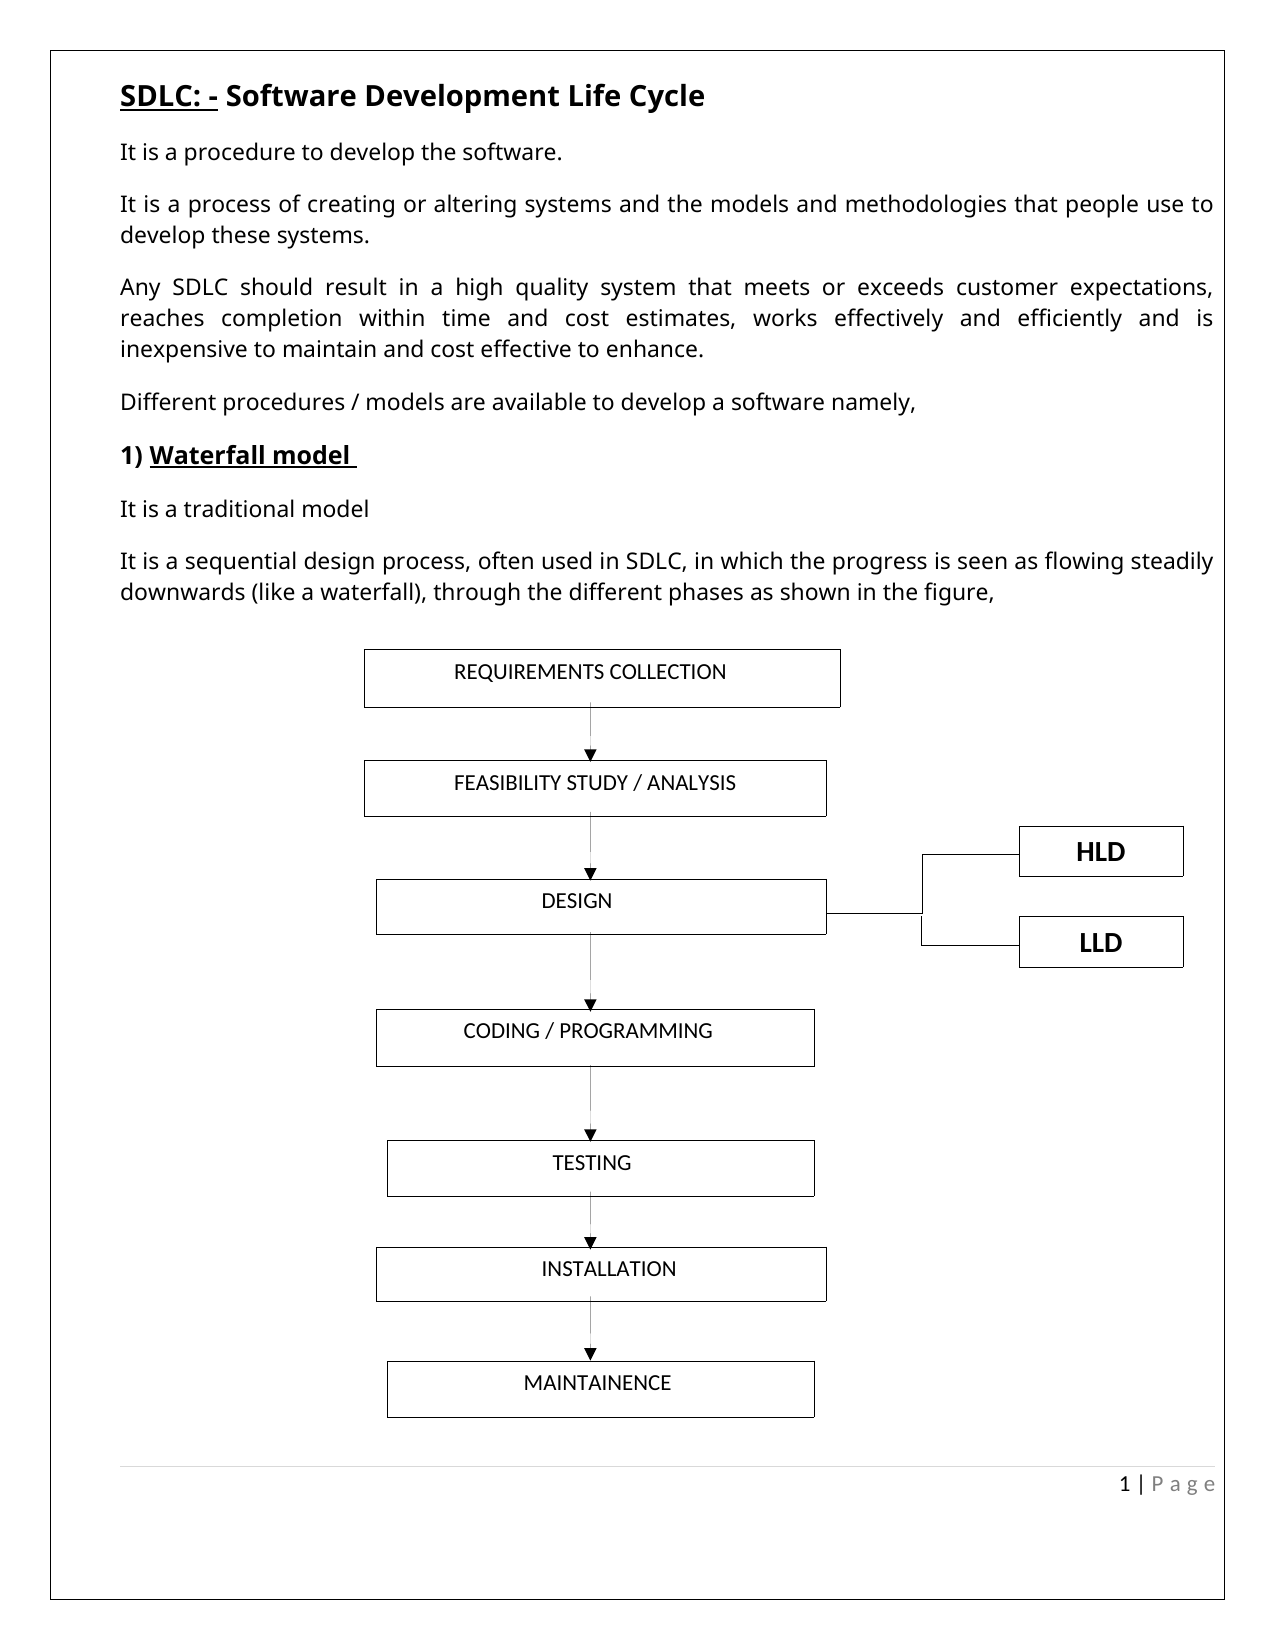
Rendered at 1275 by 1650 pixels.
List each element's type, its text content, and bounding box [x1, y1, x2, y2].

text Different procedures / models are available to develop a software namely, [120, 386, 1215, 417]
text 1) Waterfall model [120, 438, 1215, 472]
text Any SDLC should result in a high quality system that meets or exceeds customer expectations, reaches completion within time and cost estimates, works effectively and efficiently and is inexpensive to maintain and cost effective to enhance. [120, 271, 1215, 365]
text SDLC: - Software Development Life Cycle [120, 75, 1215, 115]
text It is a process of creating or altering systems and the models and methodologies that people use to develop these systems. [120, 188, 1215, 250]
text It is a sequential design process, often used in SDLC, in which the progress is seen as flowing steadily downwards (like a waterfall), through the different phases as shown in the figure, [120, 544, 1215, 607]
text It is a traditional model [120, 492, 1215, 524]
text It is a procedure to develop the software. [120, 136, 1215, 167]
